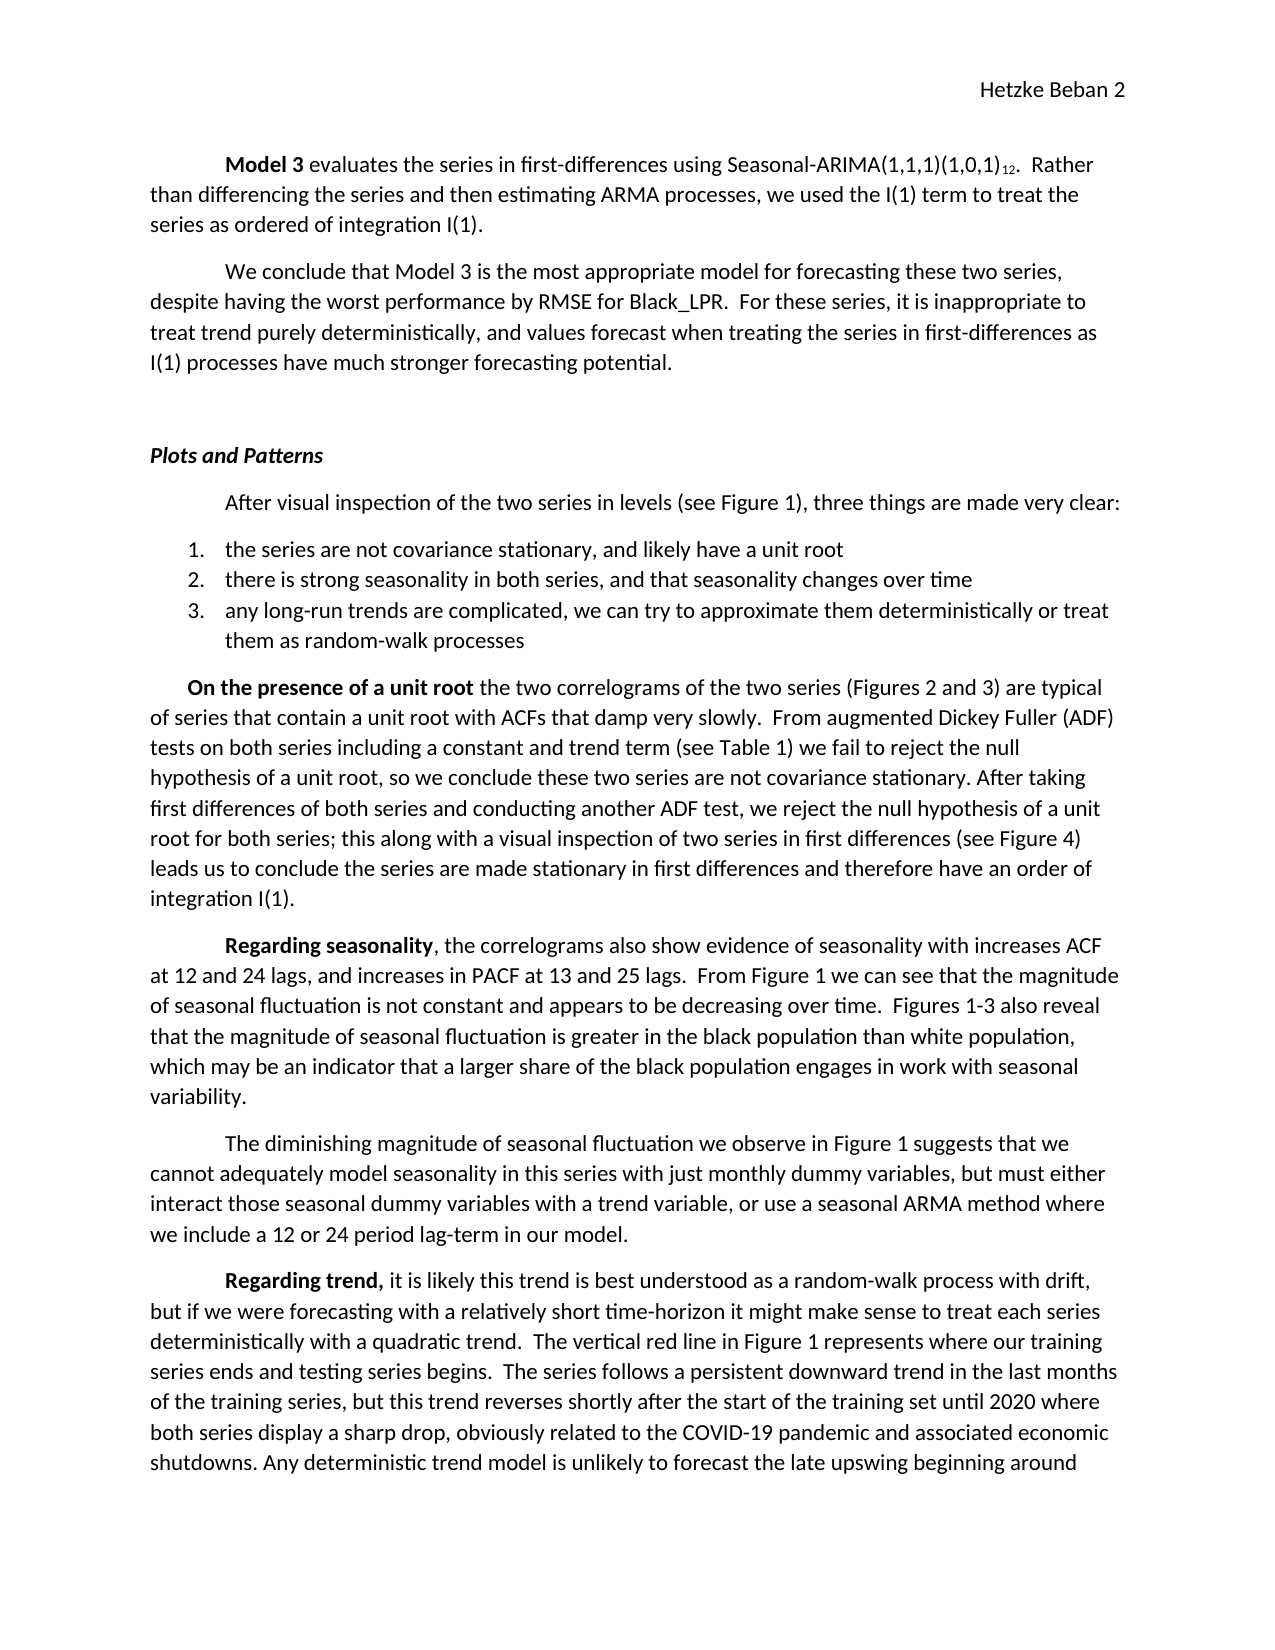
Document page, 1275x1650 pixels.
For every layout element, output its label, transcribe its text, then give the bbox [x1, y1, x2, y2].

text After visual inspection of the two series in levels (see Figure 1), three things are made very clear: [150, 488, 1125, 517]
text Plots and Patterns [150, 442, 1125, 470]
text We conclude that Model 3 is the most appropriate model for forecasting these two series, despite having the worst performance by RMSE for Black_LPR. For these series, it is inappropriate to treat trend purely deterministically, and values forecast when treating the series in first-differences as I(1) processes have much stronger forecasting potential. [150, 257, 1125, 376]
list there is strong seasonality in both series, and that seasonality changes over time [187, 566, 1125, 594]
text Model 3 evaluates the series in first-differences using Seasonal-ARIMA(1,1,1)(1,0,1)12. Rather than differencing the series and then estimating ARMA processes, we used the I(1) term to treat the series as ordered of integration I(1). [150, 150, 1125, 238]
text The diminishing magnitude of seasonal fluctuation we observe in Figure 1 suggests that we cannot adequately model seasonality in this series with just monthly dummy variables, but must either interact those seasonal dummy variables with a trend variable, or use a seasonal ARMA method where we include a 12 or 24 period lag-term in our model. [150, 1129, 1125, 1248]
text Regarding seasonality, the correlograms also show evidence of seasonality with increases ACF at 12 and 24 lags, and increases in PACF at 13 and 25 lags. From Figure 1 we can see that the magnitude of seasonal fluctuation is not constant and appears to be decreasing over time. Figures 1-3 also reveal that the magnitude of seasonal fluctuation is greater in the black population than white population, which may be an indicator that a larger share of the black population engages in work with seasonal variability. [150, 931, 1125, 1110]
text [150, 1267, 1125, 1476]
text On the presence of a unit root the two correlograms of the two series (Figures 2 and 3) are typical of series that contain a unit root with ACFs that damp very slowly. From augmented Dickey Fuller (ADF) tests on both series including a constant and trend term (see Table 1) we fail to reject the null hypothesis of a unit root, so we conclude these two series are not covariance stationary. After taking first differences of both series and conducting another ADF test, we reject the null hypothesis of a unit root for both series; this along with a visual inspection of two series in first differences (see Figure 4) leads us to conclude the series are made stationary in first differences and therefore have an order of integration I(1). [150, 673, 1125, 912]
list any long-run trends are complicated, we can try to approximate them deterministically or treat them as random-walk processes [187, 596, 1125, 654]
list the series are not covariance stationary, and likely have a unit root [187, 535, 1125, 563]
